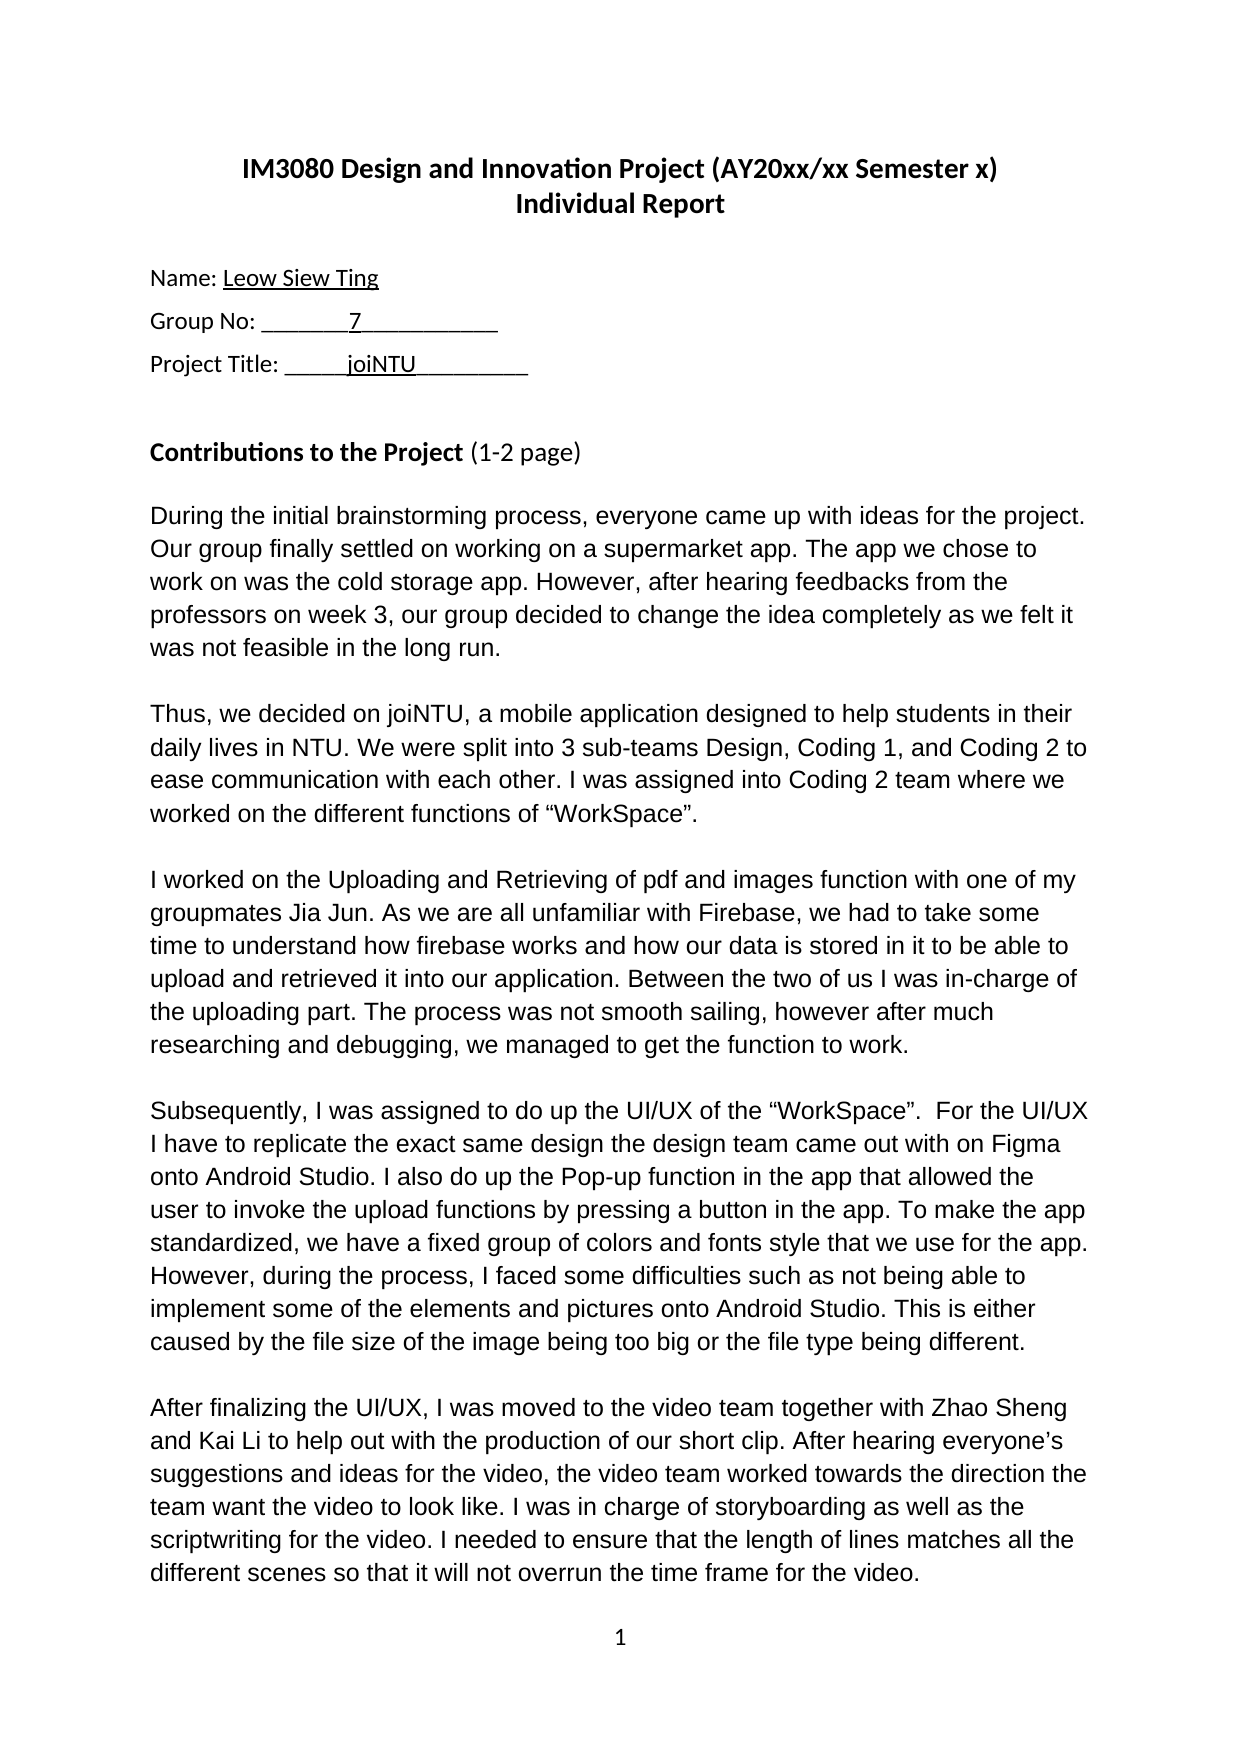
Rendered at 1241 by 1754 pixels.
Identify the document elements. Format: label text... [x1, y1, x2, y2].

text Thus, we decided on joiNTU, a mobile application designed to help students in their daily lives in NTU. We were split into 3 sub-teams Design, Coding 1, and Coding 2 to ease communication with each other. I was assigned into Coding 2 team where we worked on the different functions of “WorkSpace”. [150, 666, 1090, 827]
text Contributions to the Project (1-2 page) [150, 435, 1090, 468]
text I worked on the Uploading and Retrieving of pdf and images function with one of my groupmates Jia Jun. As we are all unfamiliar with Firebase, we had to take some time to understand how firebase works and how our data is stored in it to be able to upload and retrieved it into our application. Between the two of us I was in-charge of the uploading part. The process was not smooth sailing, however after much researching and debugging, we managed to get the function to work. [150, 864, 1090, 1058]
text Group No: _______7___________ [150, 305, 1090, 336]
text IM3080 Design and Innovation Project (AY20xx/xx Semester x) [150, 150, 1090, 186]
text Subsequently, I was assigned to do up the UI/UX of the “WorkSpace”. For the UI/UX I have to replicate the exact same design the design team came out with on Figma onto Android Studio. I also do up the Pop-up function in the app that allowed the user to invoke the upload functions by pressing a button in the app. To make the app standardized, we have a fixed group of colors and fonts style that we use for the app. However, during the process, I faced some difficulties such as not being able to implement some of the elements and pictures onto Android Studio. This is either caused by the file size of the image being too big or the file type being different. [150, 1096, 1090, 1356]
text Individual Report [150, 186, 1090, 221]
text During the initial brainstorming process, everyone came up with ideas for the project. Our group finally settled on working on a supermarket app. The app we chose to work on was the cold storage app. However, after hearing feedbacks from the professors on week 3, our group decided to change the idea completely as we felt it was not feasible in the long run. [150, 501, 1090, 662]
text Name: Leow Siew Ting [150, 262, 1090, 293]
text Project Title: _____joiNTU_________ [150, 348, 1090, 379]
text After finalizing the UI/UX, I was moved to the video team together with Zhao Sheng and Kai Li to help out with the production of our short clip. After hearing everyone’s suggestions and ideas for the video, the video team worked towards the direction the team want the video to look like. I was in charge of storyboarding as well as the scriptwriting for the video. I needed to ensure that the length of lines matches all the different scenes so that it will not overrun the time frame for the video. [150, 1393, 1090, 1587]
